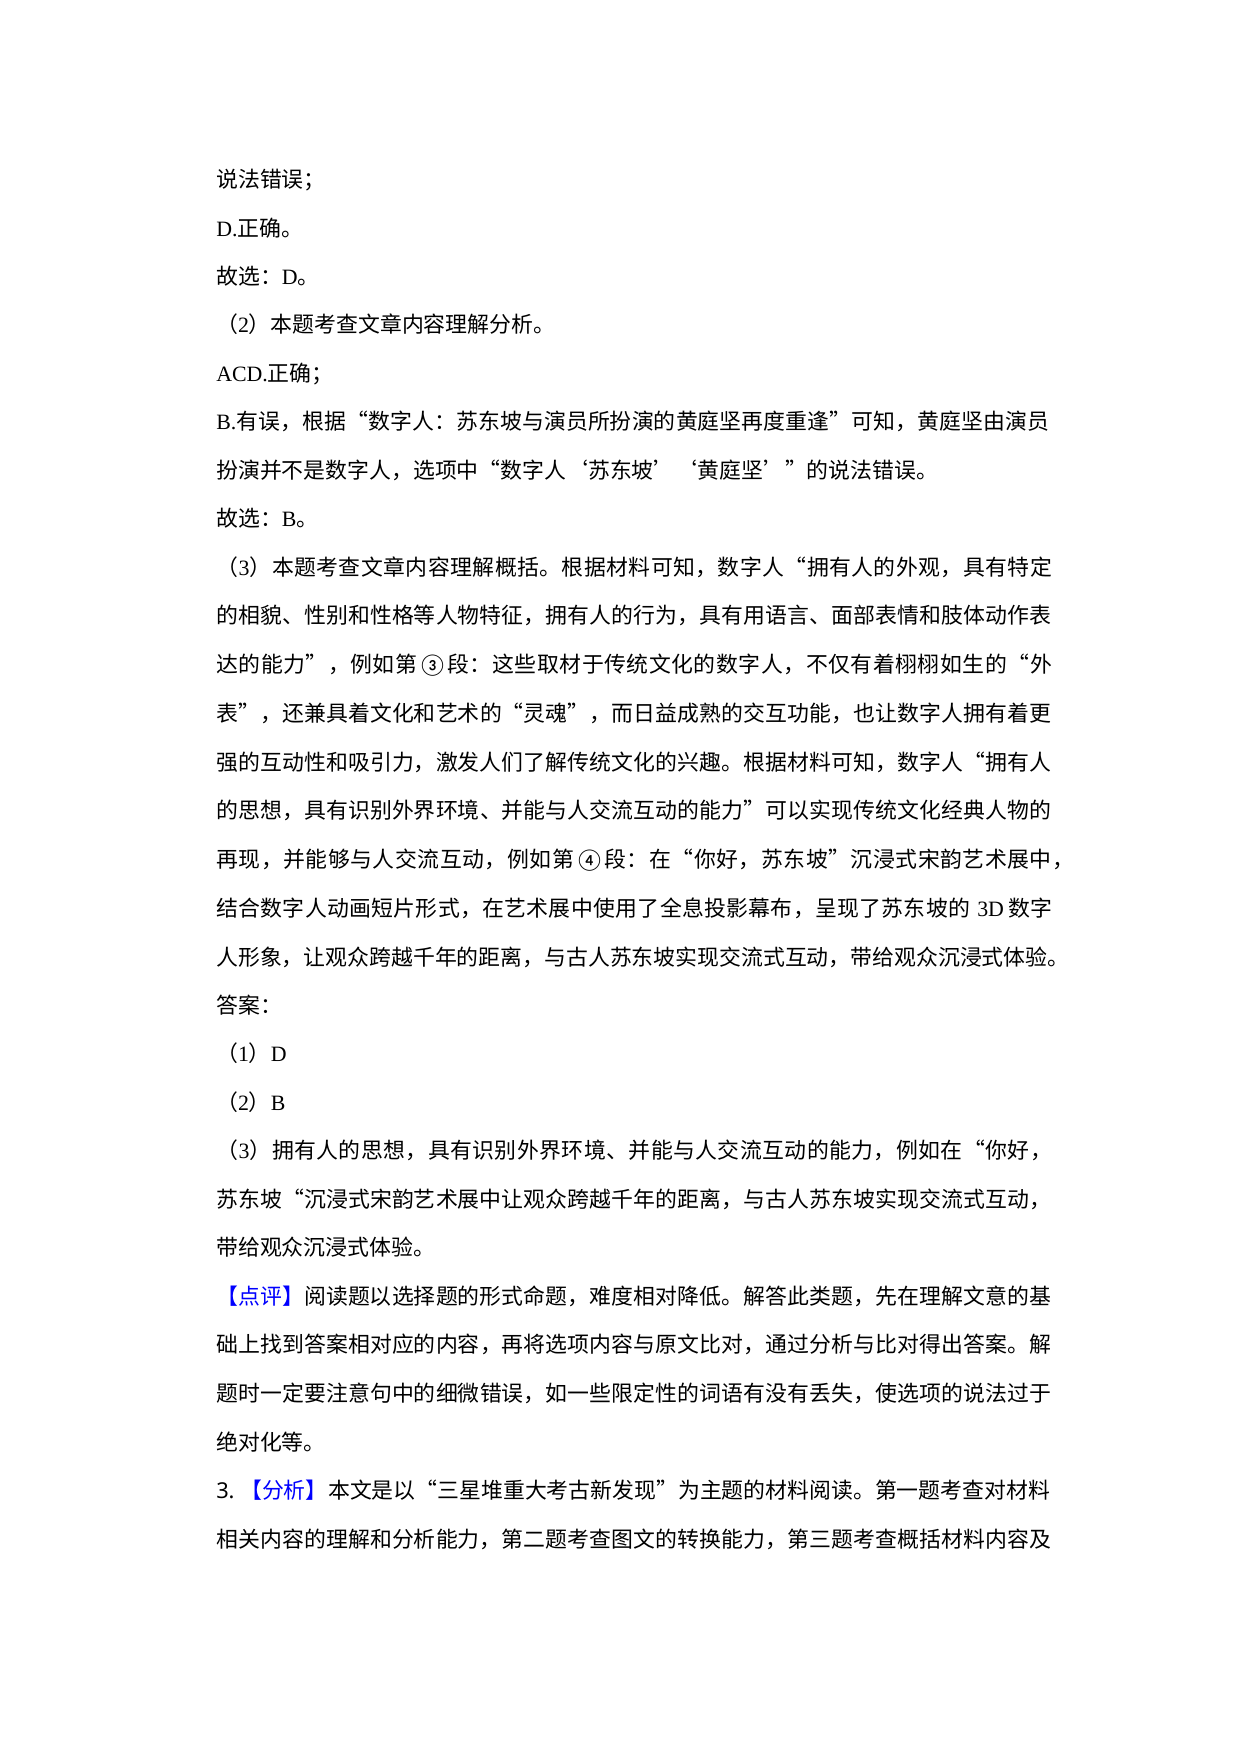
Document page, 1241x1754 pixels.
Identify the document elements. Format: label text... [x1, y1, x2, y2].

text （2）本题考查文章内容理解分析。 [216, 307, 1053, 339]
text D.正确。 [216, 210, 1053, 243]
text （3）拥有人的思想，具有识别外界环境、并能与人交流互动的能力，例如在“你好，苏东坡“沉浸式宋韵艺术展中让观众跨越千年的距离，与古人苏东坡实现交流式互动，带给观众沉浸式体验。 [216, 1132, 1053, 1262]
text 故选：D。 [216, 259, 1053, 291]
text 【点评】阅读题以选择题的形式命题，难度相对降低。解答此类题，先在理解文意的基础上找到答案相对应的内容，再将选项内容与原文比对，通过分析与比对得出答案。解题时一定要注意句中的细微错误，如一些限定性的词语有没有丢失，使选项的说法过于绝对化等。 [216, 1278, 1053, 1457]
text 故选：B。 [216, 501, 1053, 533]
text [216, 162, 1053, 194]
text （3）本题考查文章内容理解概括。根据材料可知，数字人“拥有人的外观，具有特定的相貌、性别和性格等人物特征，拥有人的行为，具有用语言、面部表情和肢体动作表达的能力”，例如第③段：这些取材于传统文化的数字人，不仅有着栩栩如生的“外表”，还兼具着文化和艺术的“灵魂”，而日益成熟的交互功能，也让数字人拥有着更强的互动性和吸引力，激发人们了解传统文化的兴趣。根据材料可知，数字人“拥有人的思想，具有识别外界环境、并能与人交流互动的能力”可以实现传统文化经典人物的再现，并能够与人交流互动，例如第④段：在“你好，苏东坡”沉浸式宋韵艺术展中，结合数字人动画短片形式，在艺术展中使用了全息投影幕布，呈现了苏东坡的3D数字人形象，让观众跨越千年的距离，与古人苏东坡实现交流式互动，带给观众沉浸式体验。 [216, 549, 1053, 972]
text 答案： [216, 987, 1053, 1020]
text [216, 1473, 1053, 1554]
text B.有误，根据“数字人：苏东坡与演员所扮演的黄庭坚再度重逢”可知，黄庭坚由演员扮演并不是数字人，选项中“数字人‘苏东坡’‘黄庭坚’”的说法错误。 [216, 404, 1053, 485]
text （1）D [216, 1036, 1053, 1068]
text （2）B [216, 1084, 1053, 1117]
text ACD.正确； [216, 355, 1053, 388]
